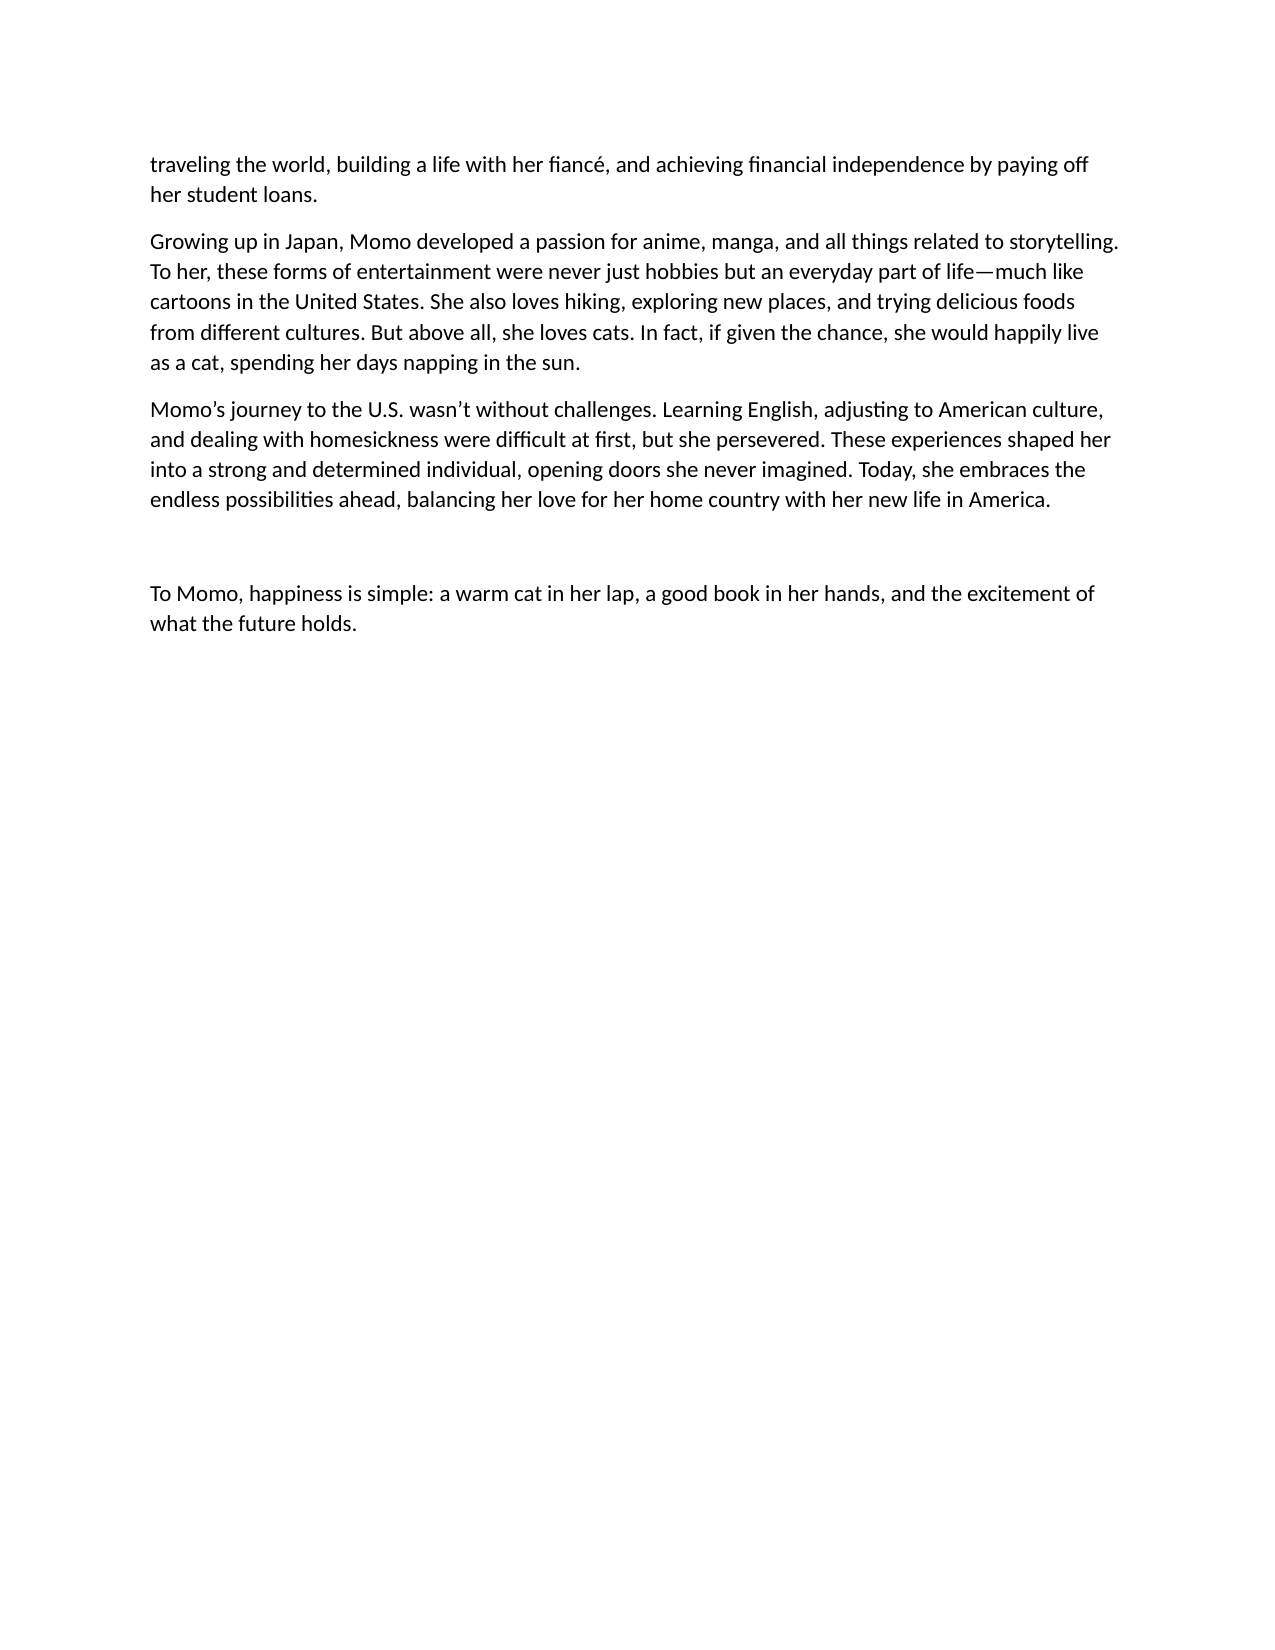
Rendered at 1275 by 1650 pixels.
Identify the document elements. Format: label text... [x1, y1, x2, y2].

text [150, 150, 1125, 208]
text To Momo, happiness is simple: a warm cat in her lap, a good book in her hands, and the excitement of what the future holds. [150, 579, 1125, 637]
text Growing up in Japan, Momo developed a passion for anime, manga, and all things related to storytelling. To her, these forms of entertainment were never just hobbies but an everyday part of life—much like cartoons in the United States. She also loves hiking, exploring new places, and trying delicious foods from different cultures. But above all, she loves cats. In fact, if given the chance, she would happily live as a cat, spending her days napping in the sun. [150, 227, 1125, 376]
text Momo’s journey to the U.S. wasn’t without challenges. Learning English, adjusting to American culture, and dealing with homesickness were difficult at first, but she persevered. These experiences shaped her into a strong and determined individual, opening doors she never imagined. Today, she embraces the endless possibilities ahead, balancing her love for her home country with her new life in America. [150, 395, 1125, 513]
